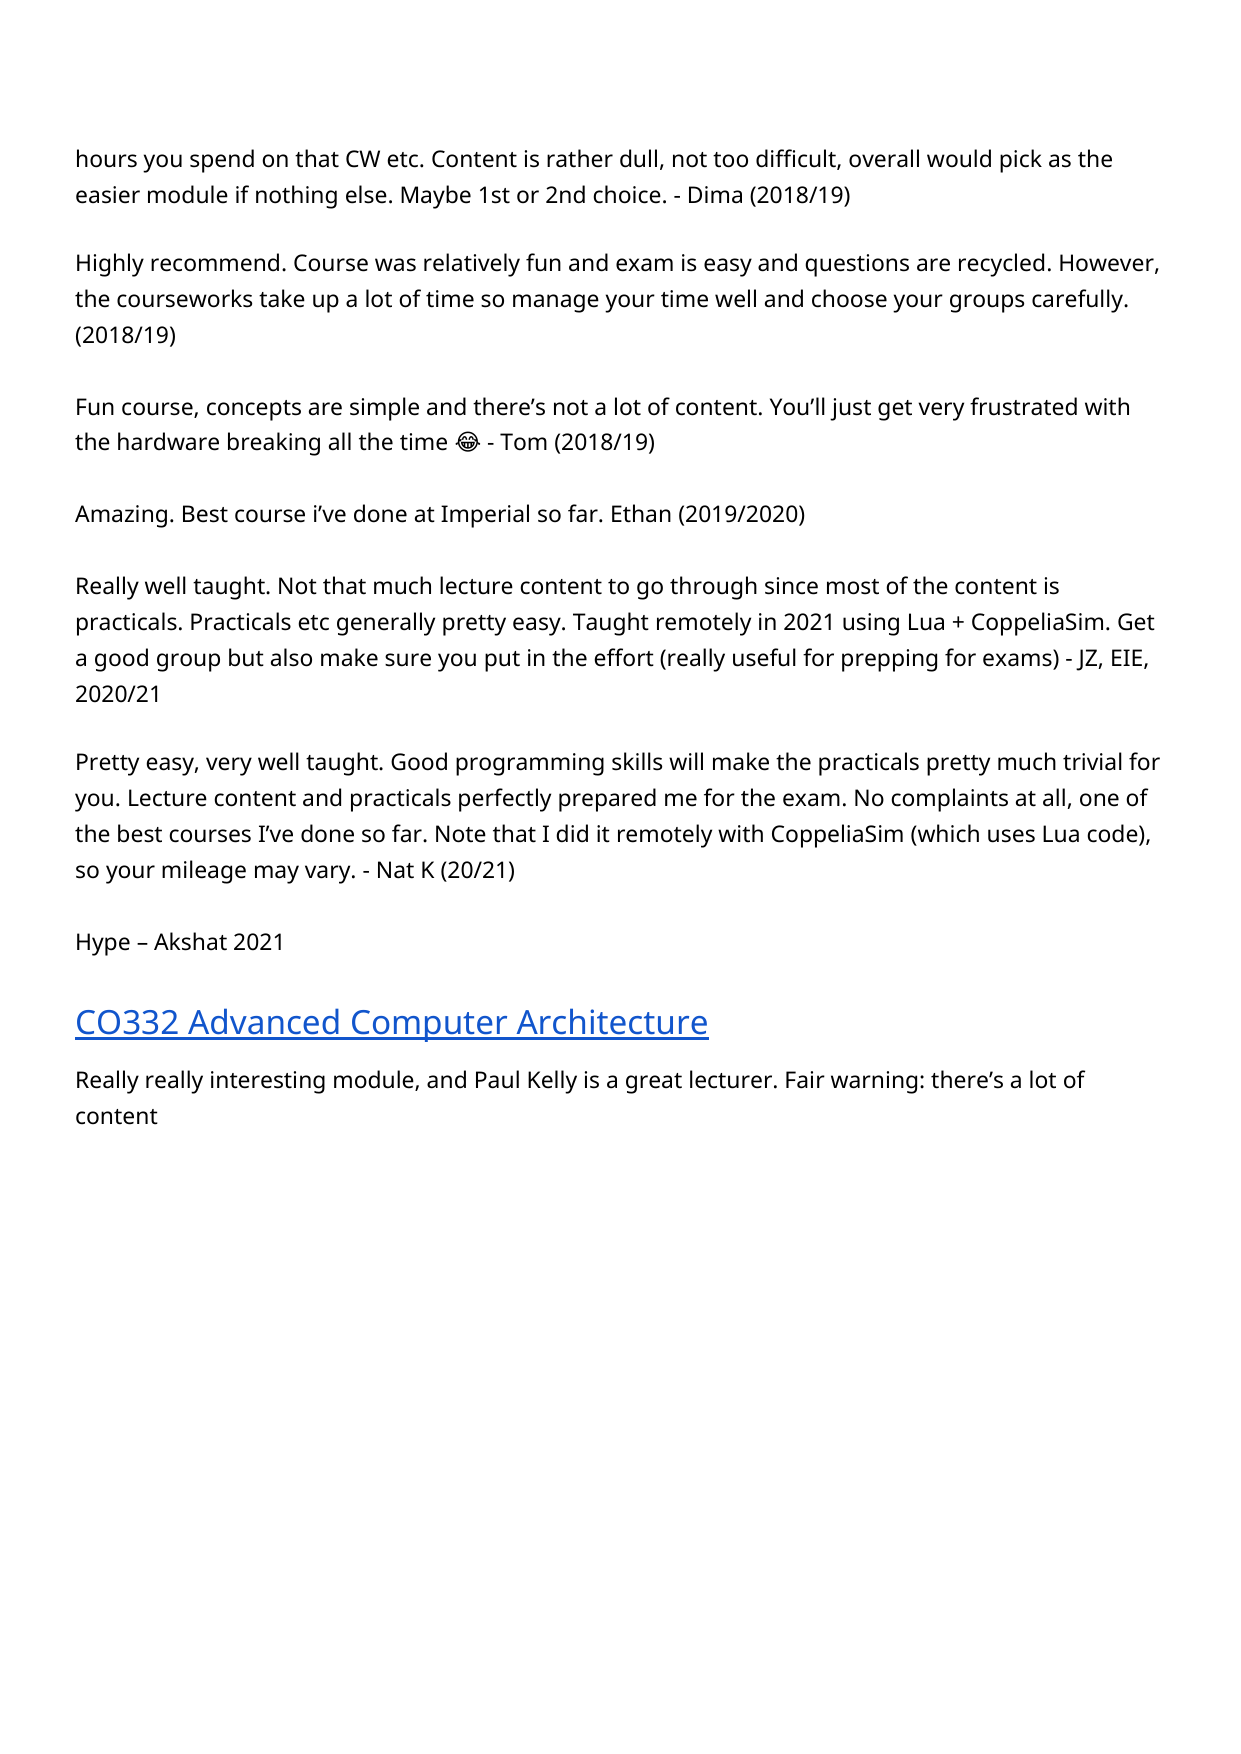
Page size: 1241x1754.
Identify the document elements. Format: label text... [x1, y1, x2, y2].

text Highly recommend. Course was relatively fun and exam is easy and questions are recycled. However, the courseworks take up a lot of time so manage your time well and choose your groups carefully. (2018/19) [75, 247, 1165, 350]
text Really well taught. Not that much lecture content to go through since most of the content is practicals. Practicals etc generally pretty easy. Taught remotely in 2021 using Lua + CoppeliaSim. Get a good group but also make sure you put in the effort (really useful for prepping for exams) - JZ, EIE, 2020/21 [75, 570, 1165, 709]
text Fun course, concepts are simple and there’s not a lot of content. You’ll just get very frustrated with the hardware breaking all the time 😂 - Tom (2018/19) [75, 390, 1165, 458]
text Hype – Akshat 2021 [75, 926, 1165, 957]
subtitle CO332 Advanced Computer Architecture [75, 999, 1165, 1044]
text Pretty easy, very well taught. Good programming skills will make the practicals pretty much trivial for you. Lecture content and practicals perfectly prepared me for the exam. No complaints at all, one of the best courses I’ve done so far. Note that I did it remotely with CoppeliaSim (which uses Lua code), so your mileage may vary. - Nat K (20/21) [75, 746, 1165, 885]
text Really really interesting module, and Paul Kelly is a great lecturer. Fair warning: there’s a lot of content [75, 1064, 1165, 1131]
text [75, 143, 1165, 210]
text Amazing. Best course i’ve done at Imperial so far. Ethan (2019/2020) [75, 498, 1165, 529]
